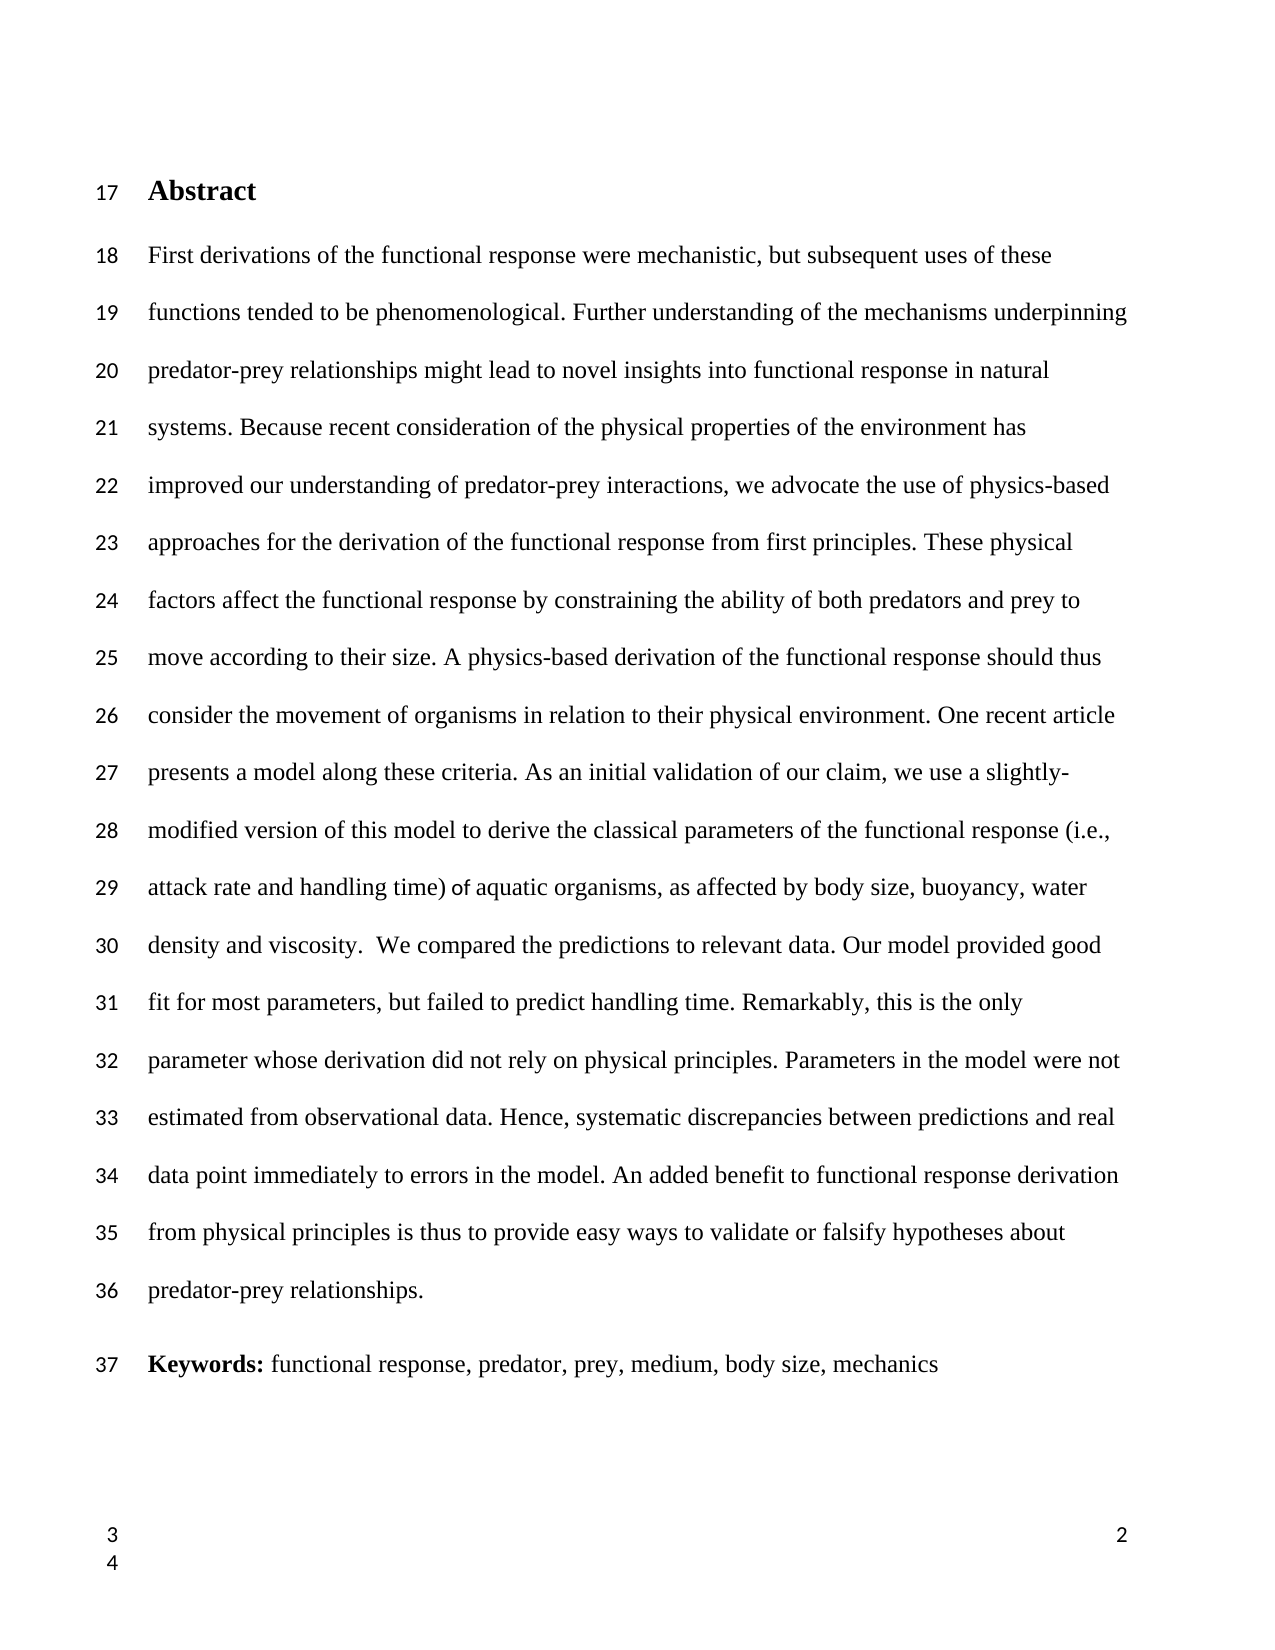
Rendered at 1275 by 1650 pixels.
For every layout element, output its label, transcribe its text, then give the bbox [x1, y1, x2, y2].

text Keywords: functional response, predator, prey, medium, body size, mechanics [148, 1349, 1127, 1378]
subtitle Abstract [148, 173, 1127, 206]
text First derivations of the functional response were mechanistic, but subsequent uses of these functions tended to be phenomenological. Further understanding of the mechanisms underpinning predator-prey relationships might lead to novel insights into in natural systems. Because recent consideration of the physical properties of the environment has improved our understanding of predator-prey interactions, we advocate the use of physics-based approaches for the derivation of the functional response from first principles. These physical factors affect the functional response by constraining the ability of both predators and prey to move according to their size. A physics-based derivation of the functional response should thus consider the movement of organisms in relation to their physical environment. One recent article presents a model along these criteria. As an initial validation of our claim, we use a slightly-modified version of this model to derive the classical parameters of the functional response (i.e., attack rate and handling time) of aquatic organisms, as affected by body size, buoyancy, water density and viscosity. We compared the predictions to relevant data. Our model provided good fit for most parameters, but failed to predict handling time. Remarkably, this is the only parameter whose derivation did not rely on physical principles. Parameters in the model were not estimated from observational data. Hence, systematic discrepancies between predictions and real data point immediately to errors in the model. An added benefit to functional response derivation from physical principles is thus to provide easy ways to validate or falsify hypotheses about predator-prey relationships. [148, 240, 1127, 1304]
